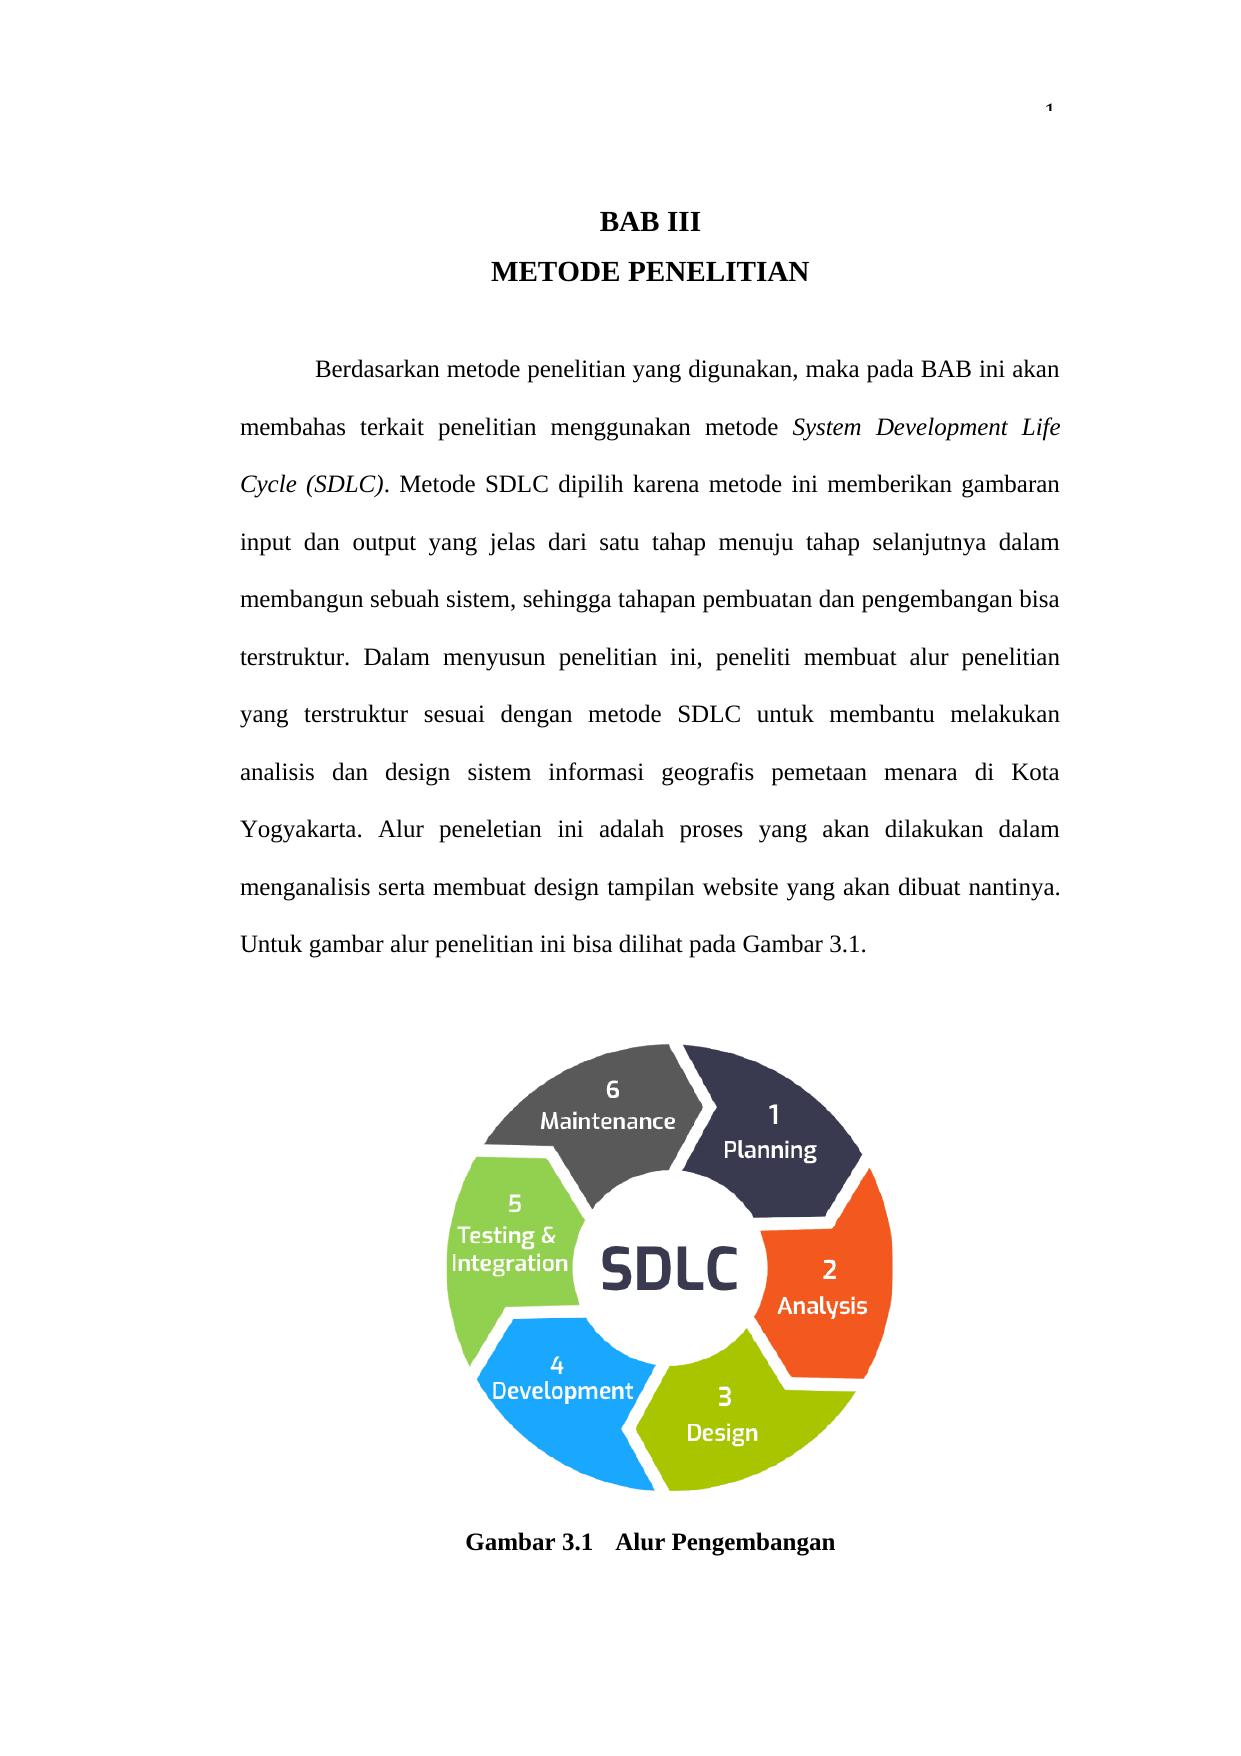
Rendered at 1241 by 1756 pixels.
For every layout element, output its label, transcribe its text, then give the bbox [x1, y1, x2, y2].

subtitle Gambar 3.1 Alur Pengembangan [129, 1527, 1171, 1555]
text Berdasarkan metode penelitian yang digunakan, maka pada BAB ini akan membahas terkait penelitian menggunakan metode System Development Life Cycle (SDLC). Metode SDLC dipilih karena metode ini memberikan gambaran input dan output yang jelas dari satu tahap menuju tahap selanjutnya dalam membangun sebuah sistem, sehingga tahapan pembuatan dan pengembangan bisa terstruktur. Dalam menyusun penelitian ini, peneliti membuat alur penelitian yang terstruktur sesuai dengan metode SDLC untuk membantu melakukan analisis dan design sistem informasi geografis pemetaan menara di Kota Yogyakarta. Alur peneletian ini adalah proses yang akan dilakukan dalam menganalisis serta membuat design tampilan website yang akan dibuat nantinya. Untuk gambar alur penelitian ini bisa dilihat pada Gambar 3.1. [240, 354, 1061, 958]
subtitle BAB III [238, 204, 1062, 237]
text METODE PENELITIAN [129, 254, 1171, 287]
picture [446, 1044, 893, 1491]
